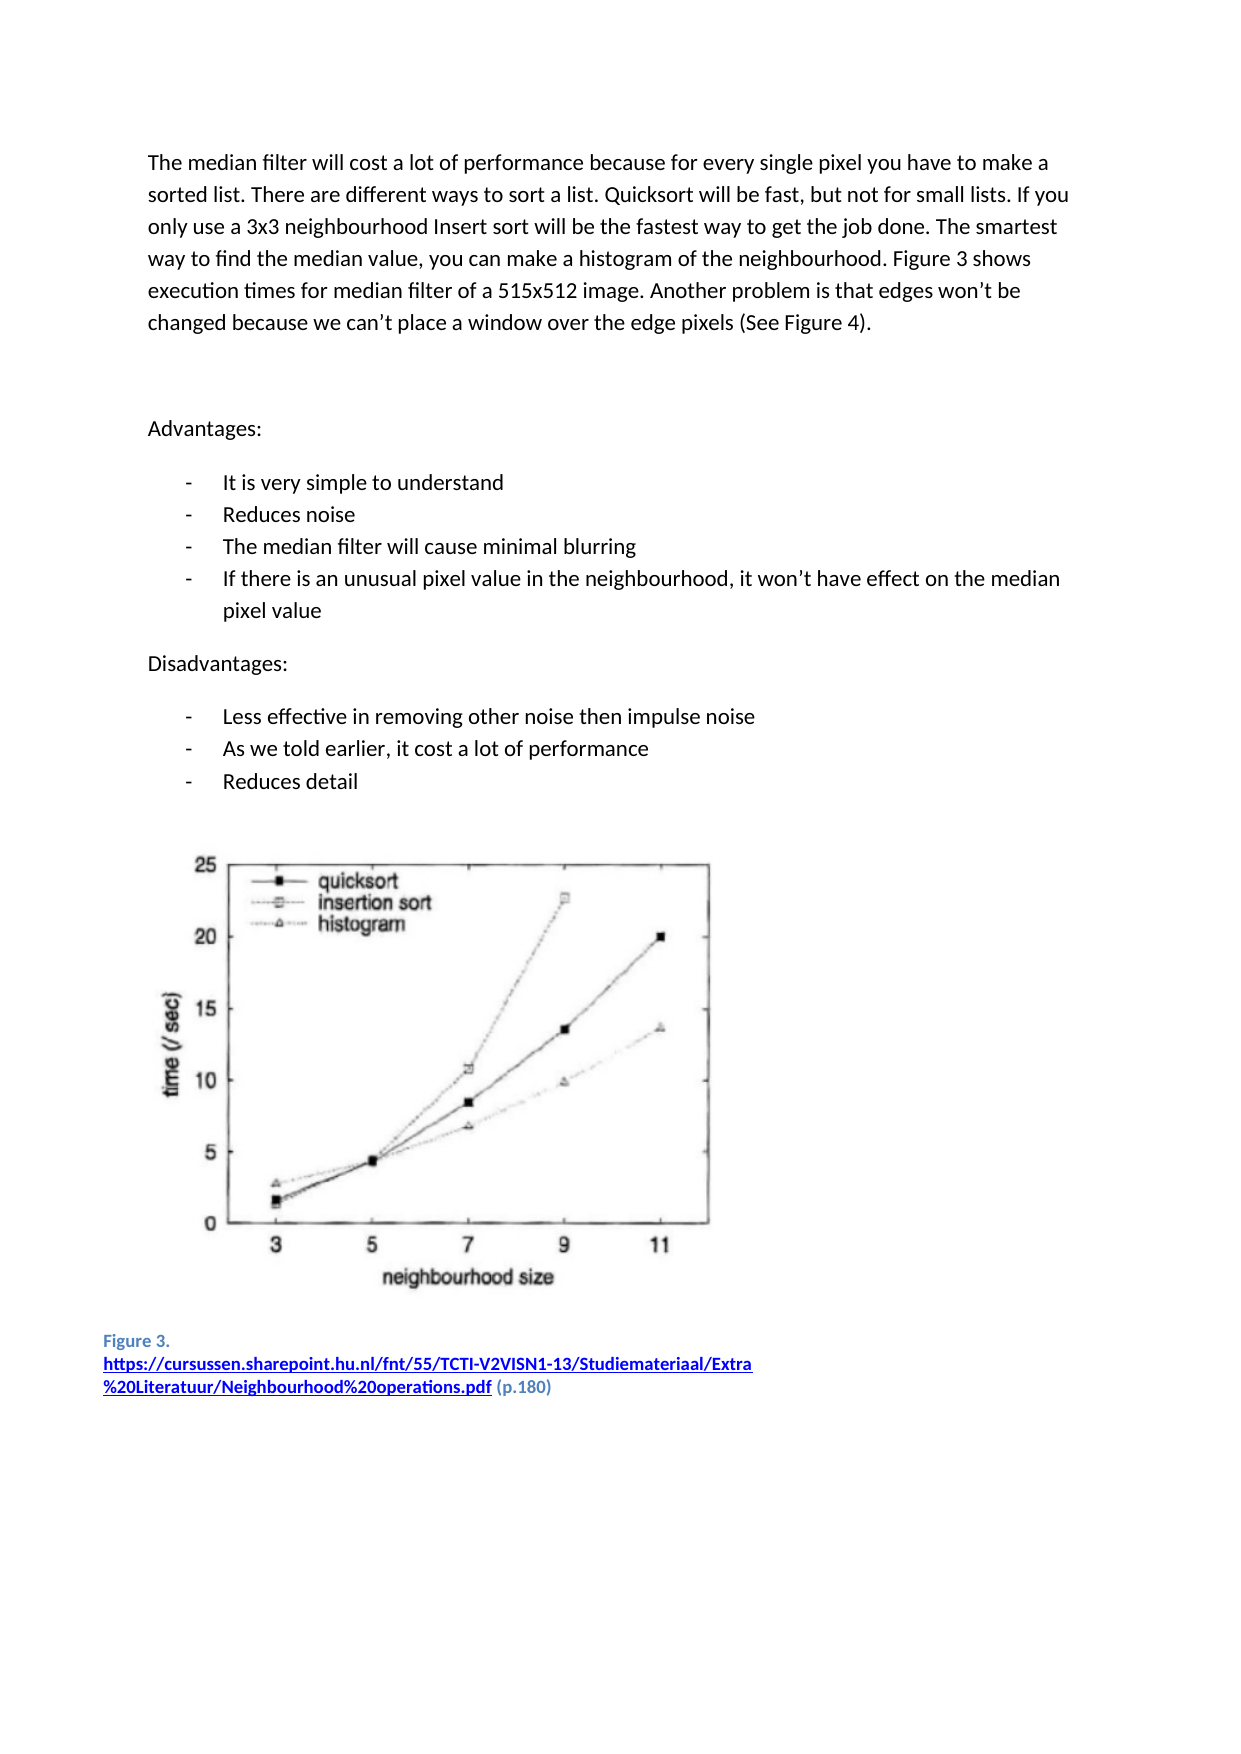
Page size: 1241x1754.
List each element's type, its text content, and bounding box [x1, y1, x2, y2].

list Reduces detail [185, 767, 1093, 795]
text Advantages: [148, 414, 1093, 443]
list Reduces noise [185, 500, 1093, 528]
text Disadvantages: [148, 649, 1093, 677]
list Less effective in removing other noise then impulse noise [185, 702, 1093, 730]
list It is very simple to understand [185, 468, 1093, 496]
list If there is an unusual pixel value in the neighbourhood, it won’t have effect on the median pixel value [185, 564, 1093, 624]
picture [103, 830, 785, 1318]
list The median filter will cause minimal blurring [185, 532, 1093, 560]
list As we told earlier, it cost a lot of performance [185, 734, 1093, 763]
text The median filter will cost a lot of performance because for every single pixel you have to make a sorted list. There are different ways to sort a list. Quicksort will be fast, but not for small lists. If you only use a 3x3 neighbourhood Insert sort will be the fastest way to get the job done. The smartest way to find the median value, you can make a histogram of the neighbourhood. Figure 3 shows execution times for median filter of a 515x512 image. Another problem is that edges won’t be changed because we can’t place a window over the edge pixels (See Figure 4). [148, 148, 1093, 337]
